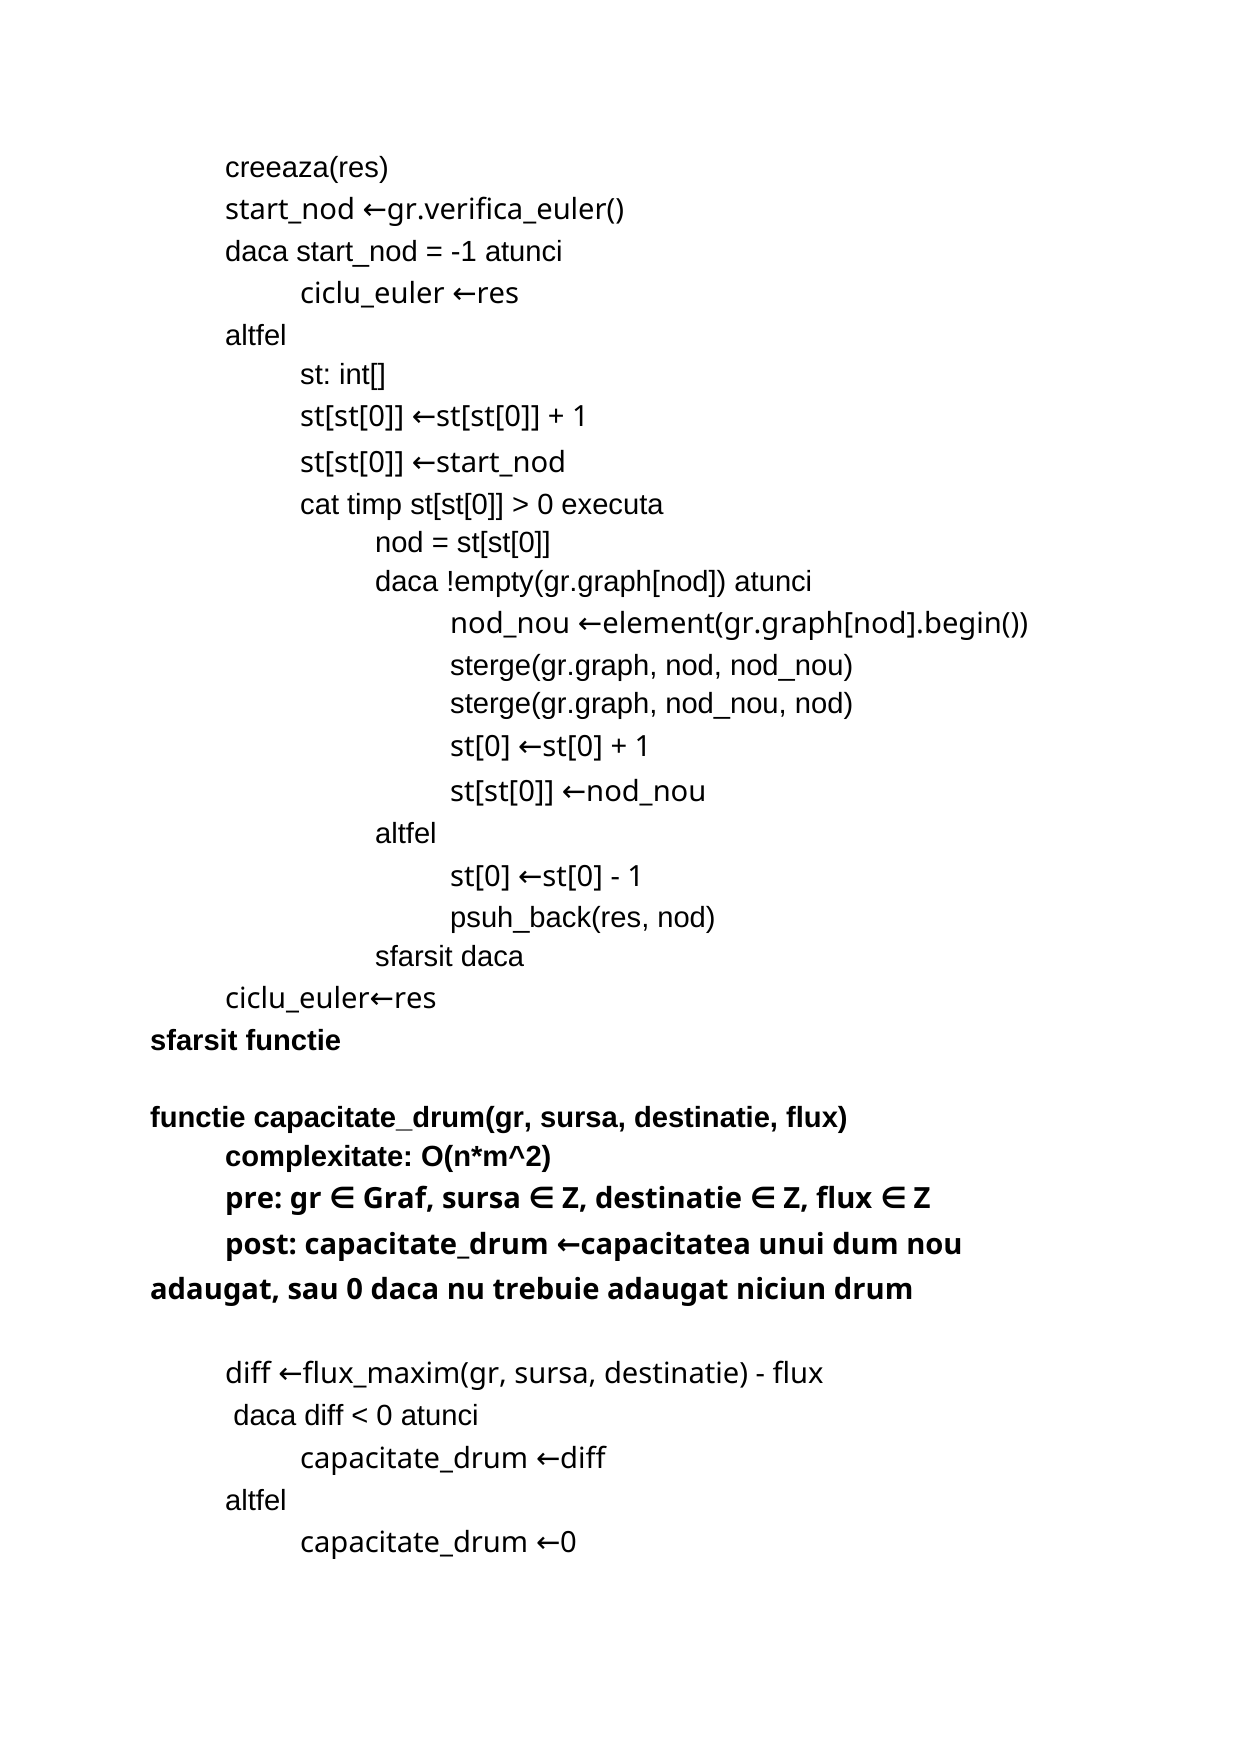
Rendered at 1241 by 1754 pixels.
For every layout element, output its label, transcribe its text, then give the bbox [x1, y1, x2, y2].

text nod = st[st[0]] [150, 525, 1090, 559]
text st[0] ←st[0] + 1 [150, 725, 1090, 765]
text sfarsit functie [150, 1023, 1090, 1057]
text psuh_back(res, nod) [150, 900, 1090, 934]
text daca diff < 0 atunci [225, 1398, 1090, 1432]
text diff ←flux_maxim(gr, sursa, destinatie) - flux [150, 1353, 1090, 1392]
text start_nod ←gr.verifica_euler() [150, 188, 1090, 228]
text daca start_nod = -1 atunci [150, 234, 1090, 268]
text nod_nou ←element(gr.graph[nod].begin()) [150, 602, 1090, 642]
text sfarsit daca [150, 939, 1090, 972]
text st[st[0]] ←st[st[0]] + 1 [150, 395, 1090, 435]
text capacitate_drum ←diff [225, 1437, 1090, 1477]
text st[0] ←st[0] - 1 [150, 855, 1090, 894]
text ciclu_euler ←res [150, 273, 1090, 312]
text post: capacitate_drum ←capacitatea unui dum nou adaugat, sau 0 daca nu trebuie adaugat niciun drum [150, 1223, 1090, 1308]
text ciclu_euler←res [150, 977, 1090, 1017]
text creeaza(res) [150, 150, 1090, 183]
text pre: gr ∈ Graf, sursa ∈ Z, destinatie ∈ Z, flux ∈ Z [150, 1177, 1090, 1217]
text daca !empty(gr.graph[nod]) atunci [150, 564, 1090, 597]
text st[st[0]] ←start_nod [150, 441, 1090, 481]
text cat timp st[st[0]] > 0 executa [150, 487, 1090, 520]
text functie capacitate_drum(gr, sursa, destinatie, flux) [150, 1100, 1090, 1134]
text altfel [225, 1482, 1090, 1516]
text capacitate_drum ←0 [225, 1521, 1090, 1561]
text altfel [150, 816, 1090, 850]
text sterge(gr.graph, nod, nod_nou) [150, 648, 1090, 681]
text sterge(gr.graph, nod_nou, nod) [150, 686, 1090, 720]
text complexitate: O(n*m^2) [150, 1139, 1090, 1172]
text st: int[] [150, 357, 1090, 390]
text altfel [150, 318, 1090, 352]
text st[st[0]] ←nod_nou [150, 771, 1090, 810]
